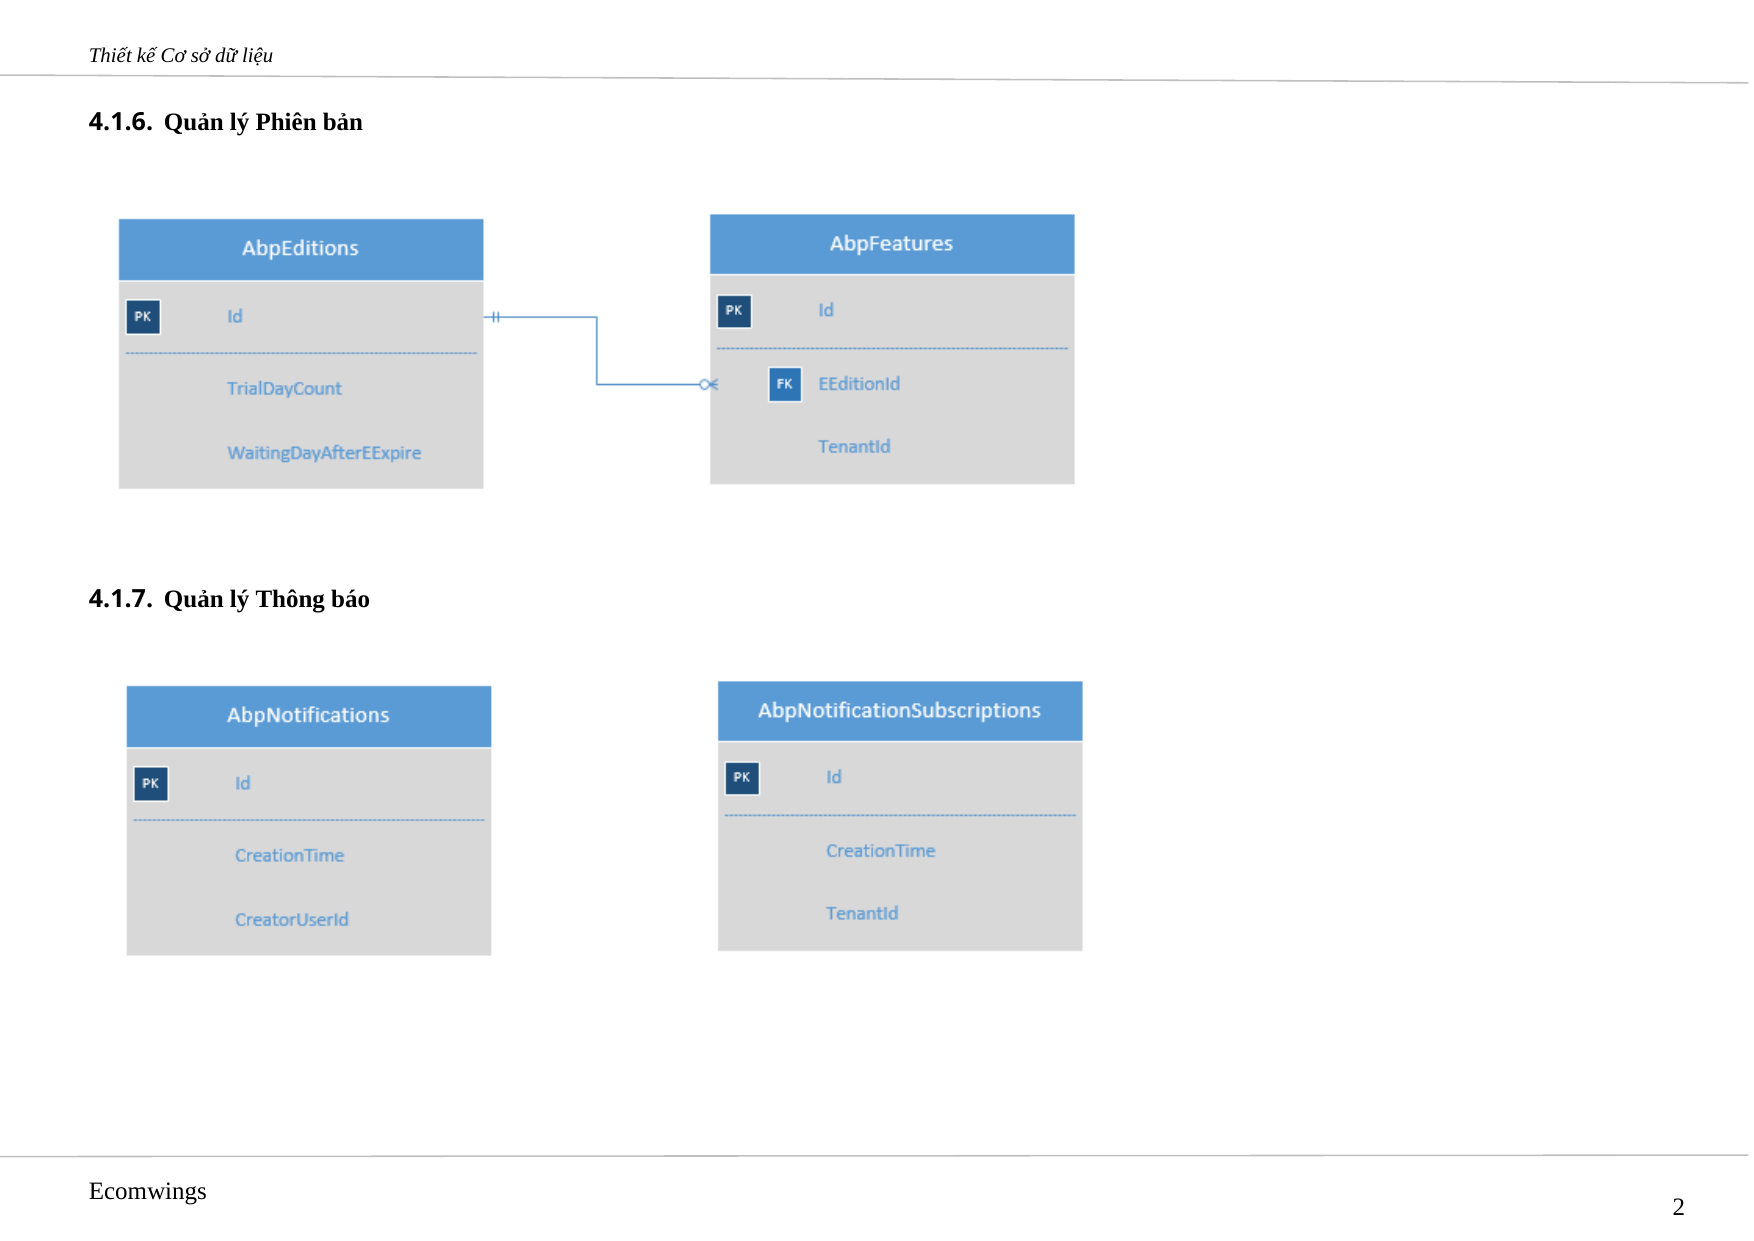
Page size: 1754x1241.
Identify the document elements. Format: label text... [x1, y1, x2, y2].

picture [88, 644, 1111, 981]
picture [88, 166, 1114, 555]
subtitle Quản lý Phiên bản [89, 103, 1665, 137]
subtitle Quản lý Thông báo [89, 581, 1665, 615]
